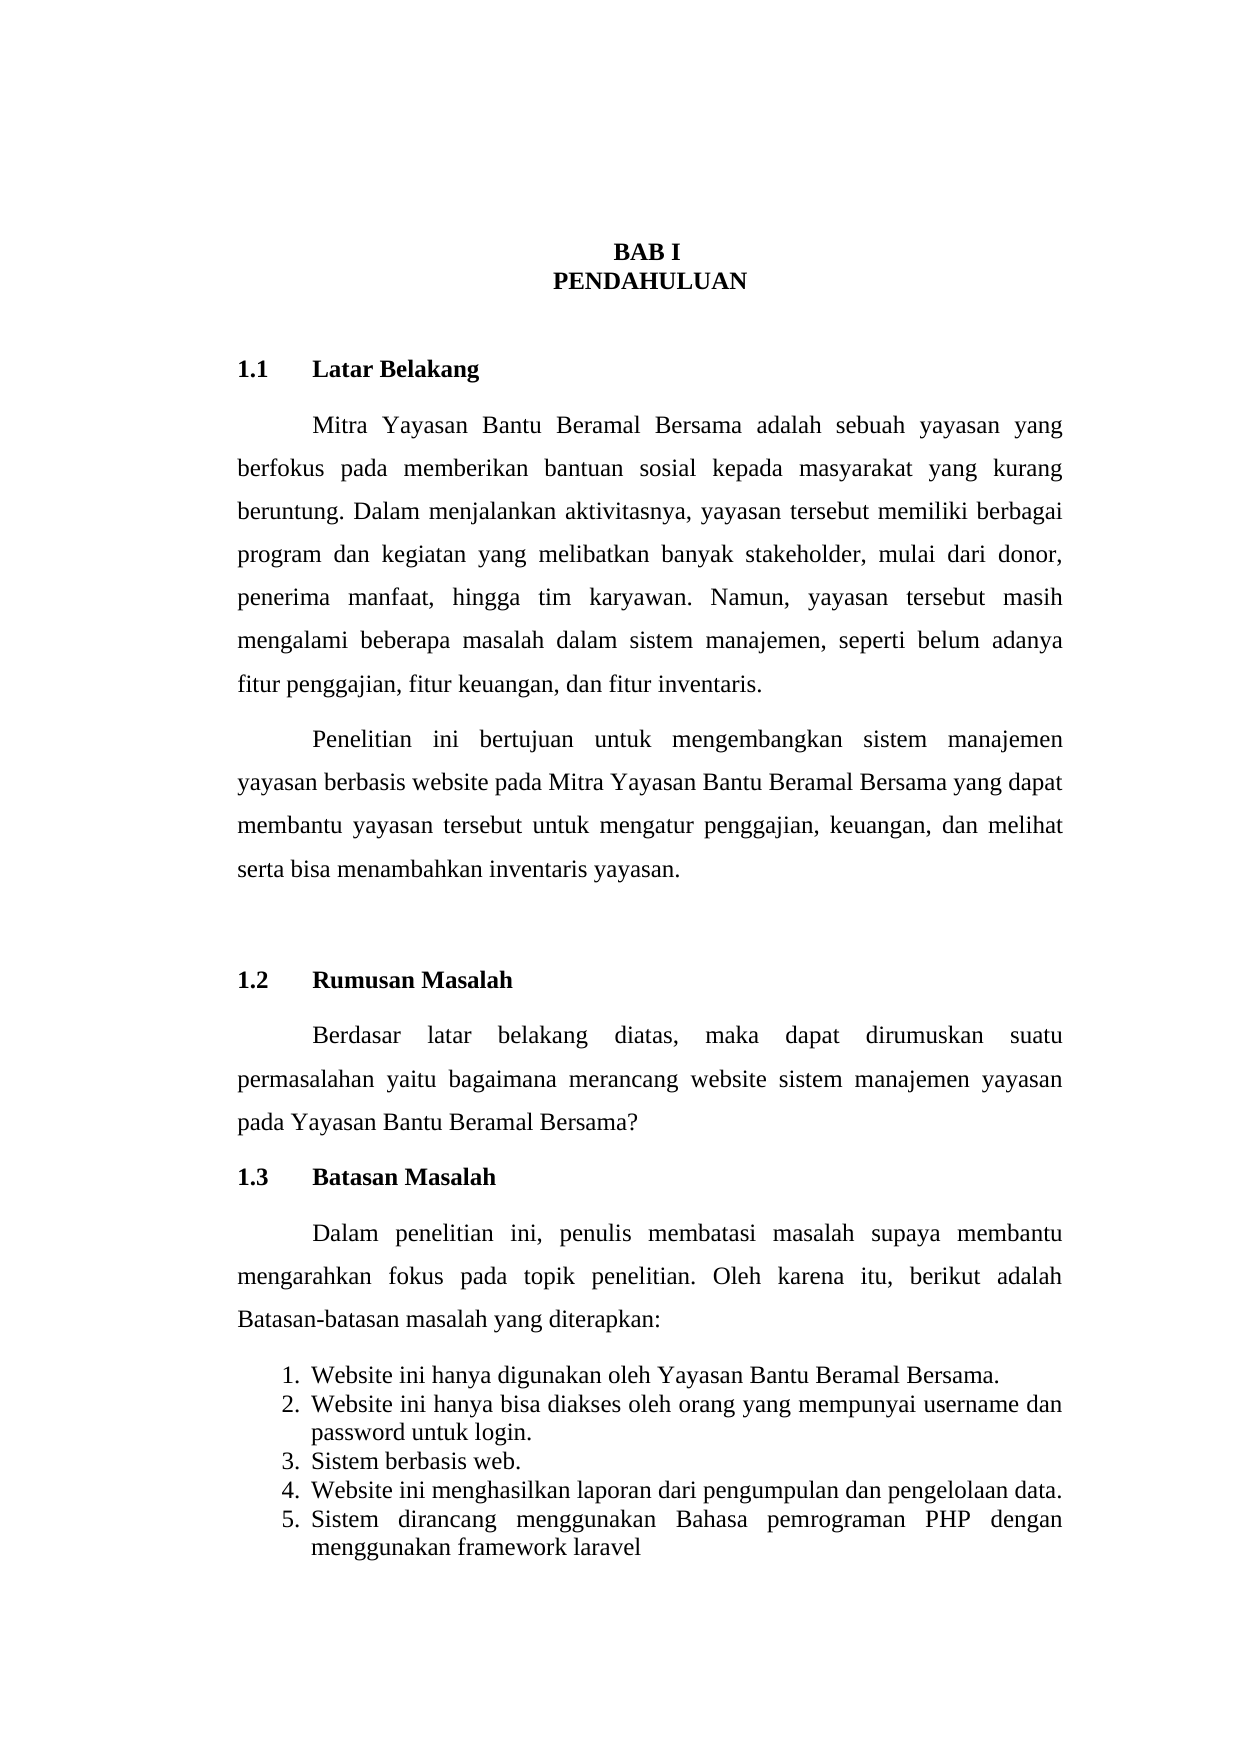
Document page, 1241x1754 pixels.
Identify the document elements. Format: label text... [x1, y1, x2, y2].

list Website ini hanya bisa diakses oleh orang yang mempunyai username dan password untuk login. [281, 1389, 1063, 1446]
subtitle Latar Belakang [237, 354, 1063, 383]
text Mitra Yayasan Bantu Beramal Bersama adalah sebuah yayasan yang berfokus pada memberikan bantuan sosial kepada masyarakat yang kurang beruntung. Dalam menjalankan aktivitasnya, yayasan tersebut memiliki berbagai program dan kegiatan yang melibatkan banyak stakeholder, mulai dari donor, penerima manfaat, hingga tim karyawan. Namun, yayasan tersebut masih mengalami beberapa masalah dalam sistem manajemen, seperti belum adanya fitur penggajian, fitur keuangan, dan fitur inventaris. [237, 410, 1063, 697]
list Sistem berbasis web. [281, 1446, 1063, 1475]
list Website ini menghasilkan laporan dari pengumpulan dan pengelolaan data. [281, 1475, 1063, 1504]
subtitle Batasan Masalah [237, 1162, 1063, 1191]
list Sistem dirancang menggunakan Bahasa pemrograman PHP dengan menggunakan framework laravel [281, 1504, 1063, 1561]
list Website ini hanya digunakan oleh Yayasan Bantu Beramal Bersama. [281, 1360, 1063, 1389]
text Berdasar latar belakang diatas, maka dapat dirumuskan suatu permasalahan yaitu bagaimana merancang website sistem manajemen yayasan pada Yayasan Bantu Beramal Bersama? [237, 1021, 1063, 1136]
subtitle Rumusan Masalah [237, 965, 1063, 994]
text Penelitian ini bertujuan untuk mengembangkan sistem manajemen yayasan berbasis website pada Mitra Yayasan Bantu Beramal Bersama yang dapat membantu yayasan tersebut untuk mengatur penggajian, keuangan, dan melihat serta bisa menambahkan inventaris yayasan. [237, 724, 1063, 882]
subtitle BAB I PENDAHULUAN [237, 237, 1063, 294]
text Dalam penelitian ini, penulis membatasi masalah supaya membantu mengarahkan fokus pada topik penelitian. Oleh karena itu, berikut adalah Batasan-batasan masalah yang diterapkan: [237, 1218, 1063, 1333]
